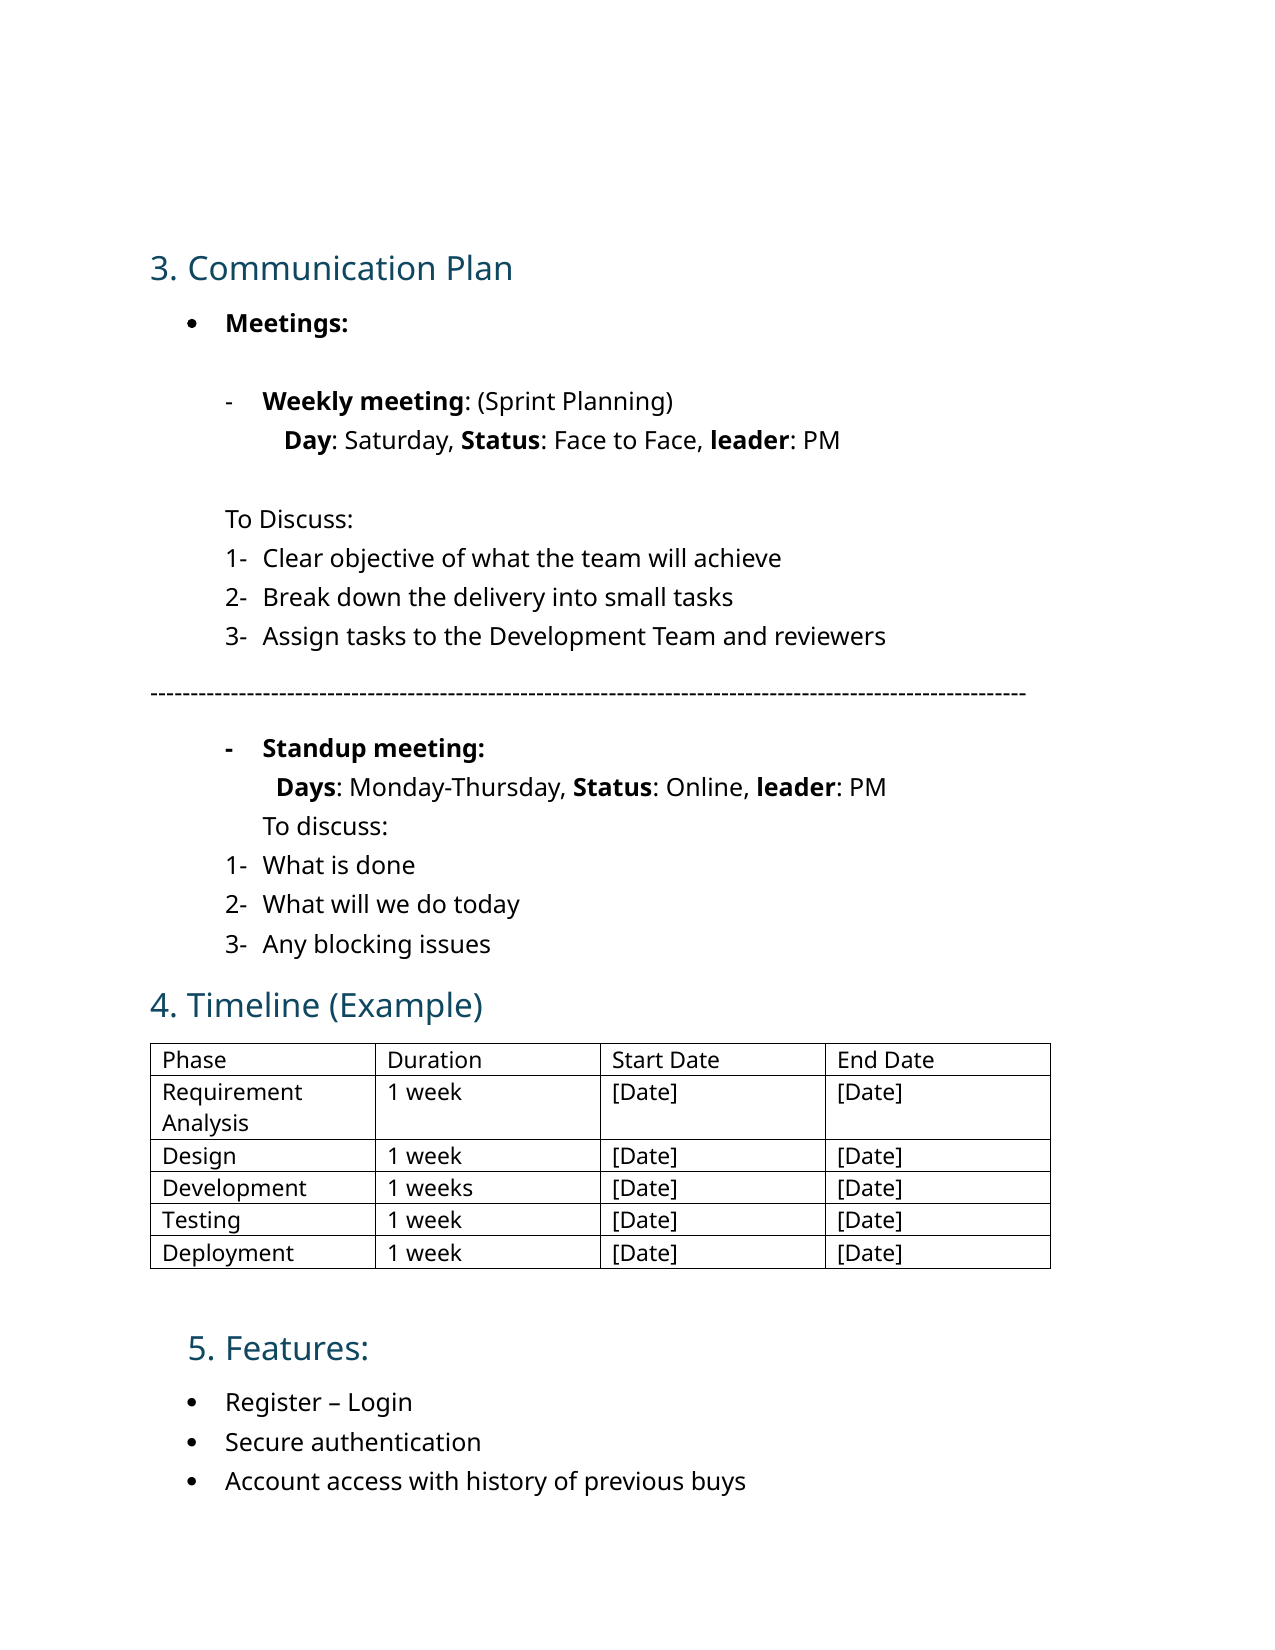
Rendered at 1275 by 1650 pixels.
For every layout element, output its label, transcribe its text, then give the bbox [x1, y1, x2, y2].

subtitle Communication Plan [150, 245, 1125, 290]
table_cell [Date] [826, 1204, 1050, 1235]
table_cell 1 weeks [376, 1172, 600, 1203]
list Days: Monday-Thursday, Status: Online, leader: PM [262, 770, 1125, 804]
table_header Phase [151, 1044, 375, 1075]
list What will we do today [225, 887, 1125, 921]
list Weekly meeting: (Sprint Planning) [225, 384, 1125, 418]
table_cell [Date] [601, 1076, 825, 1138]
list Break down the delivery into small tasks [225, 580, 1125, 614]
list Clear objective of what the team will achieve [225, 541, 1125, 574]
table_cell [Date] [826, 1236, 1050, 1268]
table_cell [Date] [826, 1076, 1050, 1138]
list Any blocking issues [225, 926, 1125, 960]
table_cell 1 week [376, 1076, 600, 1138]
subtitle 4. Timeline (Example) [150, 982, 1125, 1028]
list Register – Login [187, 1385, 1125, 1419]
list Account access with history of previous buys [187, 1463, 1125, 1497]
table_cell Deployment [151, 1236, 375, 1268]
list Assign tasks to the Development Team and reviewers [225, 619, 1125, 653]
list Day: Saturday, Status: Face to Face, leader: PM [225, 423, 1125, 457]
list Secure authentication [187, 1424, 1125, 1458]
table_cell [Date] [601, 1140, 825, 1171]
table_cell 1 week [376, 1204, 600, 1235]
table_cell [Date] [826, 1172, 1050, 1203]
list Meetings: [187, 306, 1125, 339]
table_cell 1 week [376, 1140, 600, 1171]
text ------------------------------------------------------------------------------------------------------------- [150, 675, 1125, 709]
table_cell Testing [151, 1204, 375, 1235]
list To Discuss: [225, 501, 1125, 535]
table_header Start Date [601, 1044, 825, 1075]
table_cell Development [151, 1172, 375, 1203]
subtitle Features: [187, 1324, 1125, 1370]
table_cell [Date] [826, 1140, 1050, 1171]
list Standup meeting: [225, 731, 1125, 764]
table_cell Design [151, 1140, 375, 1171]
table_header Duration [376, 1044, 600, 1075]
table_cell [Date] [601, 1236, 825, 1268]
list To discuss: [262, 809, 1125, 843]
table_header End Date [826, 1044, 1050, 1075]
list What is done [225, 848, 1125, 882]
table_cell [Date] [601, 1204, 825, 1235]
table_cell Requirement Analysis [151, 1076, 375, 1138]
table_cell [Date] [601, 1172, 825, 1203]
table_cell 1 week [376, 1236, 600, 1268]
